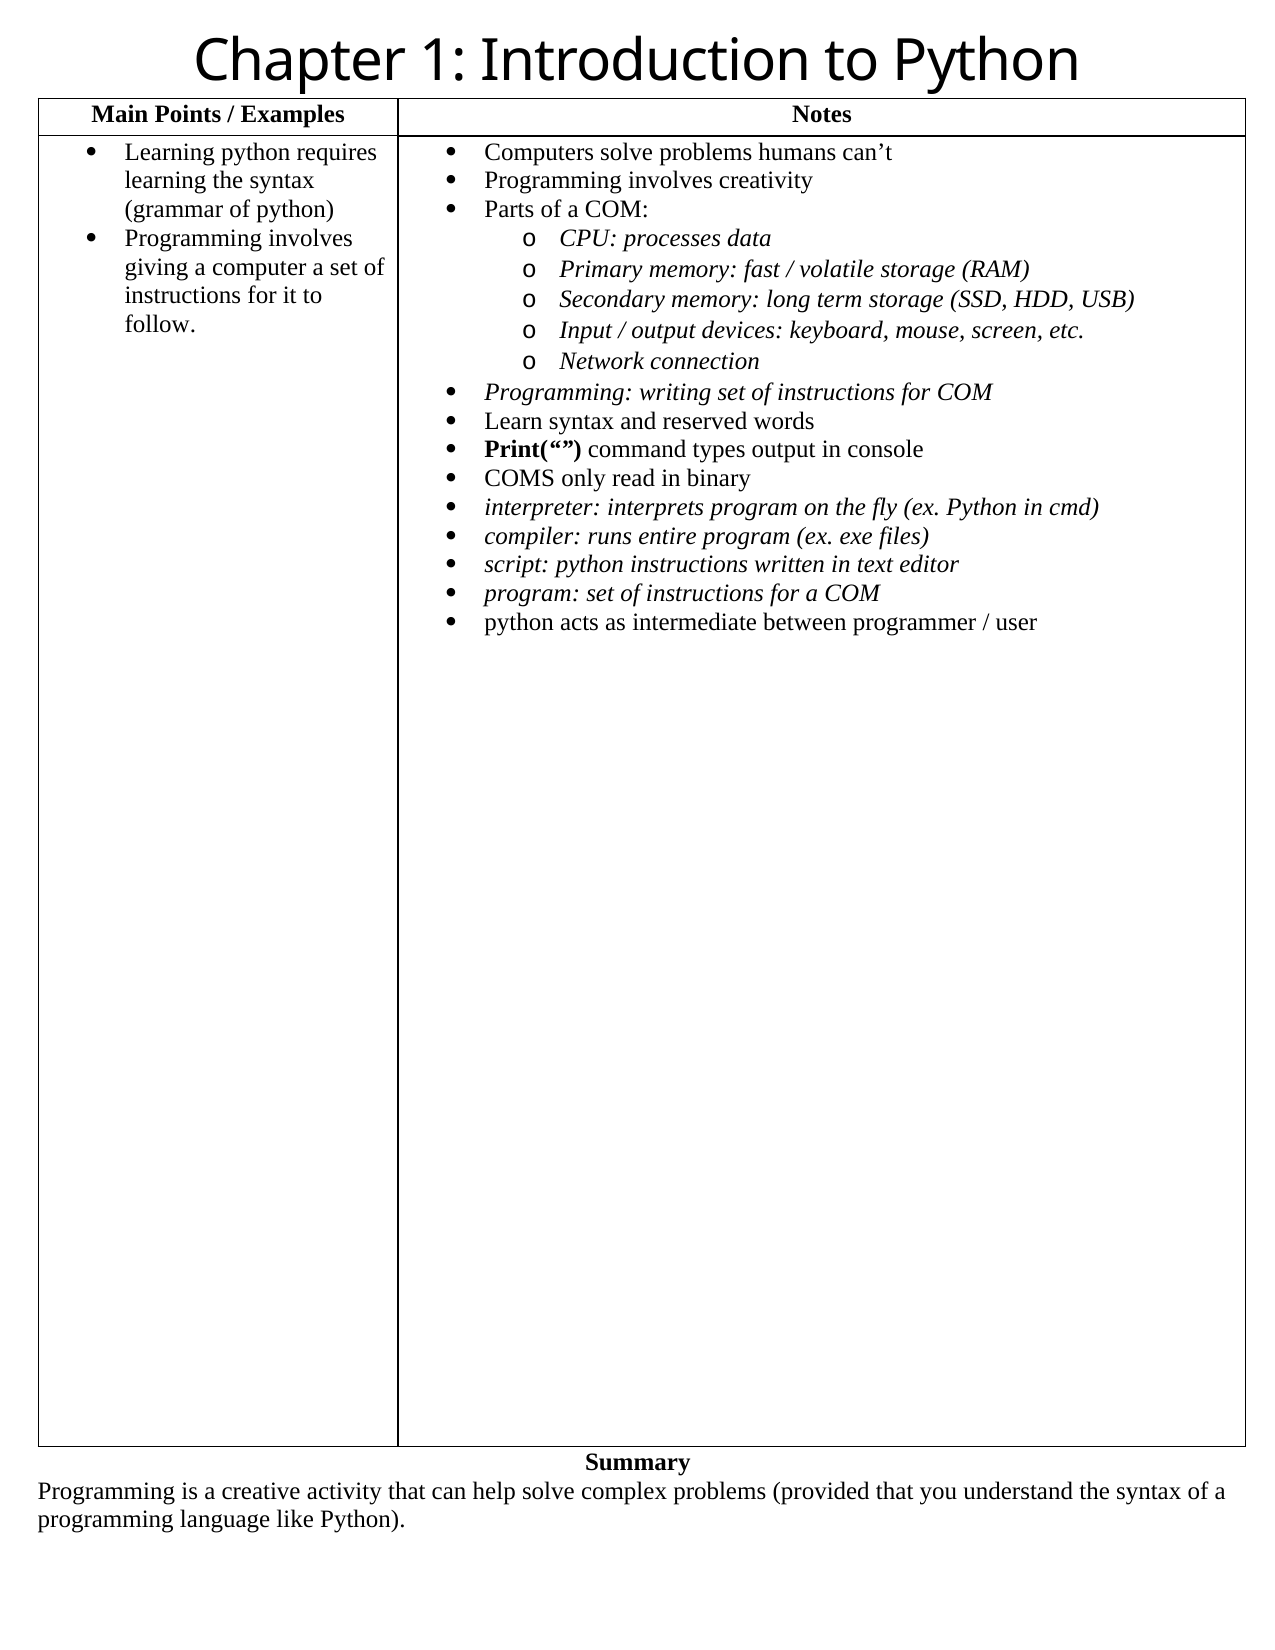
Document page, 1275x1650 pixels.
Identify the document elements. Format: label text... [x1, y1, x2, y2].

text Summary [37, 1447, 1237, 1476]
table_cell Learning python requires learning the syntax (grammar of python) Programming involves giving a computer a set of instructions for it to follow. [39, 136, 397, 1446]
table_header Notes [399, 99, 1245, 135]
title Chapter 1: Introduction to Python [37, 18, 1237, 97]
table_cell Computers solve problems humans can’t Programming involves creativity Parts of a COM: CPU: processes data Primary memory: fast / volatile storage (RAM) Secondary memory: long term storage (SSD, HDD, USB) Input / output devices: keyboard, mouse, screen, etc. Network connection Programming: writing set of instructions for COM Learn syntax and reserved words Print(“”) command types output in console COMS only read in binary interpreter: interprets program on the fly (ex. Python in cmd) compiler: runs entire program (ex. exe files) script: python instructions written in text editor program: set of instructions for a COM python acts as intermediate between programmer / user [399, 137, 1245, 1446]
table_header Main Points / Examples [39, 99, 397, 135]
text Programming is a creative activity that can help solve complex problems (provided that you understand the syntax of a programming language like Python). [37, 1476, 1237, 1533]
